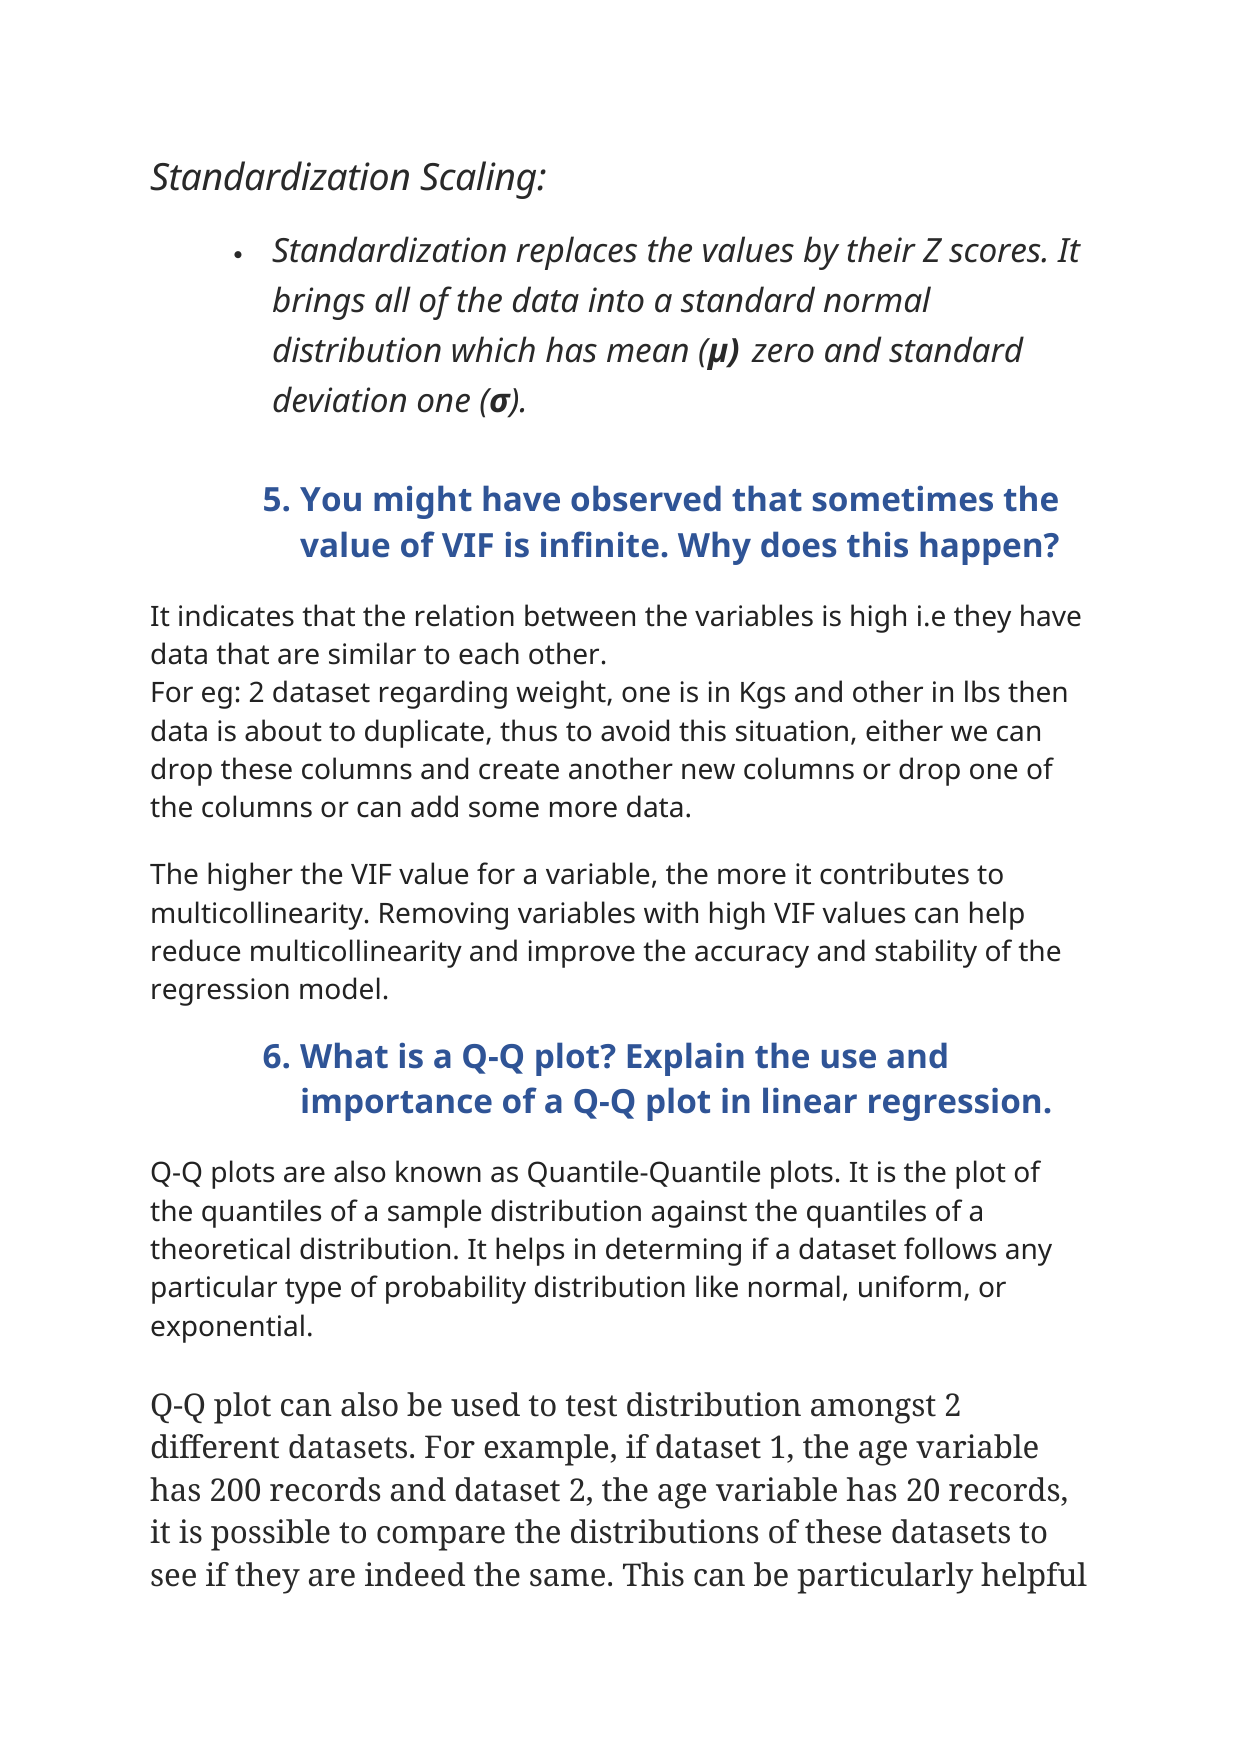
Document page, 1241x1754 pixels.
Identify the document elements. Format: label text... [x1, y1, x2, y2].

text The higher the VIF value for a variable, the more it contributes to multicollinearity. Removing variables with high VIF values can help reduce multicollinearity and improve the accuracy and stability of the regression model. [150, 854, 1090, 1008]
text It indicates that the relation between the variables is high i.e they have data that are similar to each other. [608, 596, 1090, 672]
text For eg: 2 dataset regarding weight, one is in Kgs and other in lbs then data is about to duplicate, thus to avoid this situation, either we can drop these columns and create another new columns or drop one of the columns or can add some more data. [150, 672, 1090, 826]
subtitle What is a Q-Q plot? Explain the use and importance of a Q-Q plot in linear regression. [262, 1033, 1090, 1124]
text Q-Q plots are also known as Quantile-Quantile plots. It is the plot of the quantiles of a sample distribution against the quantiles of a theoretical distribution. It helps in determing if a dataset follows any particular type of probability distribution like normal, uniform, or exponential. [150, 1152, 1090, 1344]
subtitle Standardization Scaling: [150, 150, 1090, 201]
list Standardization replaces the values by their Z scores. It brings all of the data into a standard normal distribution which has mean (μ) zero and standard deviation one (σ). [234, 222, 1090, 422]
subtitle You might have observed that sometimes the value of VIF is infinite. Why does this happen? [262, 476, 1090, 567]
